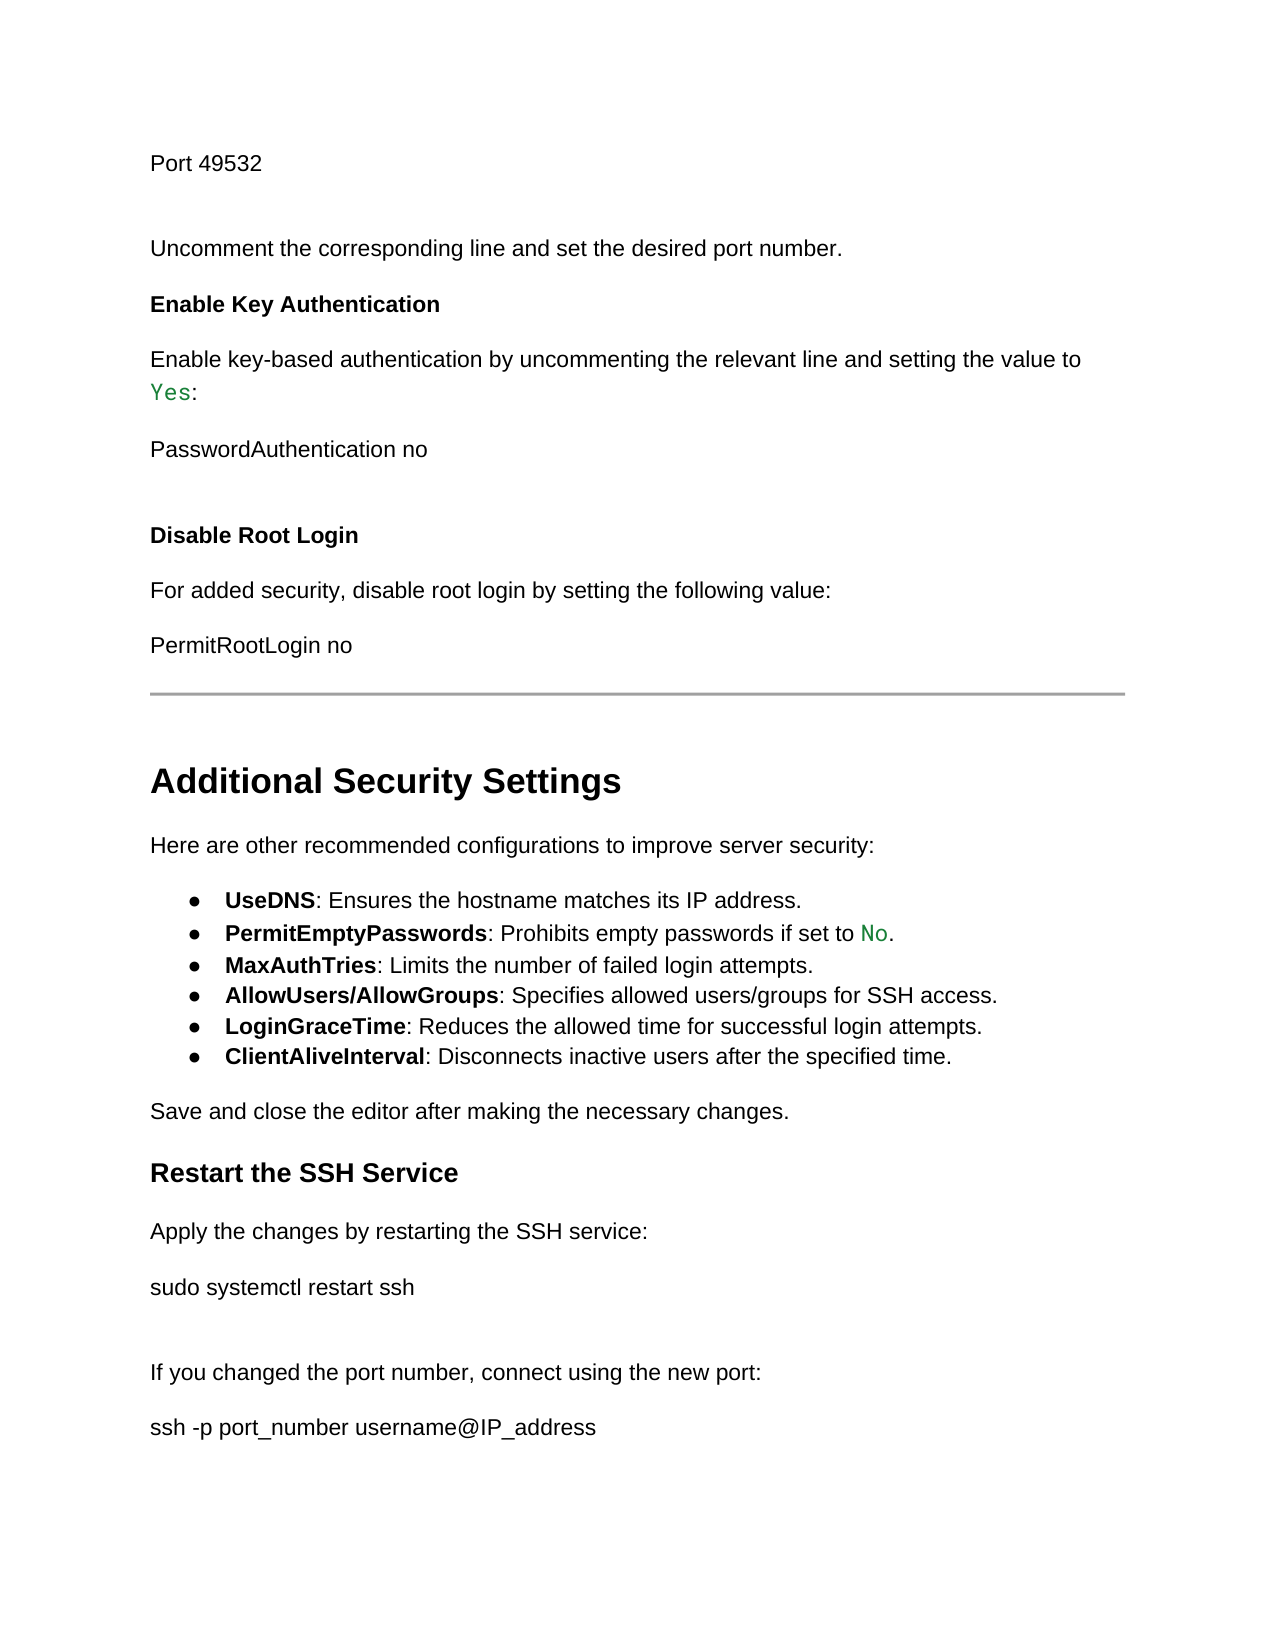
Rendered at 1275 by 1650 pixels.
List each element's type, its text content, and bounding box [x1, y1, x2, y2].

text Save and close the editor after making the necessary changes. [150, 1098, 1125, 1124]
list UseDNS: Ensures the hostname matches its IP address. [187, 887, 1125, 914]
text If you changed the port number, connect using the new port: [150, 1359, 1125, 1385]
list LoginGraceTime: Reduces the allowed time for successful login attempts. [187, 1013, 1125, 1039]
text Port 49532 [150, 150, 1125, 176]
text Apply the changes by restarting the SSH service: [150, 1218, 1125, 1245]
subtitle Disable Root Login [150, 522, 1125, 548]
text Here are other recommended configurations to improve server security: [150, 832, 1125, 858]
text Enable key-based authentication by uncommenting the relevant line and setting the value to Yes: [150, 346, 1125, 407]
subtitle Restart the SSH Service [150, 1157, 1125, 1189]
text PermitRootLogin no [150, 632, 1125, 658]
text PasswordAuthentication no [150, 436, 1125, 463]
text For added security, disable root login by setting the following value: [150, 577, 1125, 603]
list PermitEmptyPasswords: Prohibits empty passwords if set to No. [187, 917, 1125, 948]
list ClientAliveInterval: Disconnects inactive users after the specified time. [187, 1043, 1125, 1069]
subtitle Additional Security Settings [150, 760, 1125, 801]
text Uncomment the corresponding line and set the desired port number. [150, 235, 1125, 262]
text ssh -p port_number username@IP_address [150, 1414, 1125, 1441]
subtitle Enable Key Authentication [150, 291, 1125, 317]
text sudo systemctl restart ssh [150, 1273, 1125, 1300]
list MaxAuthTries: Limits the number of failed login attempts. [187, 952, 1125, 978]
list AllowUsers/AllowGroups: Specifies allowed users/groups for SSH access. [187, 982, 1125, 1009]
